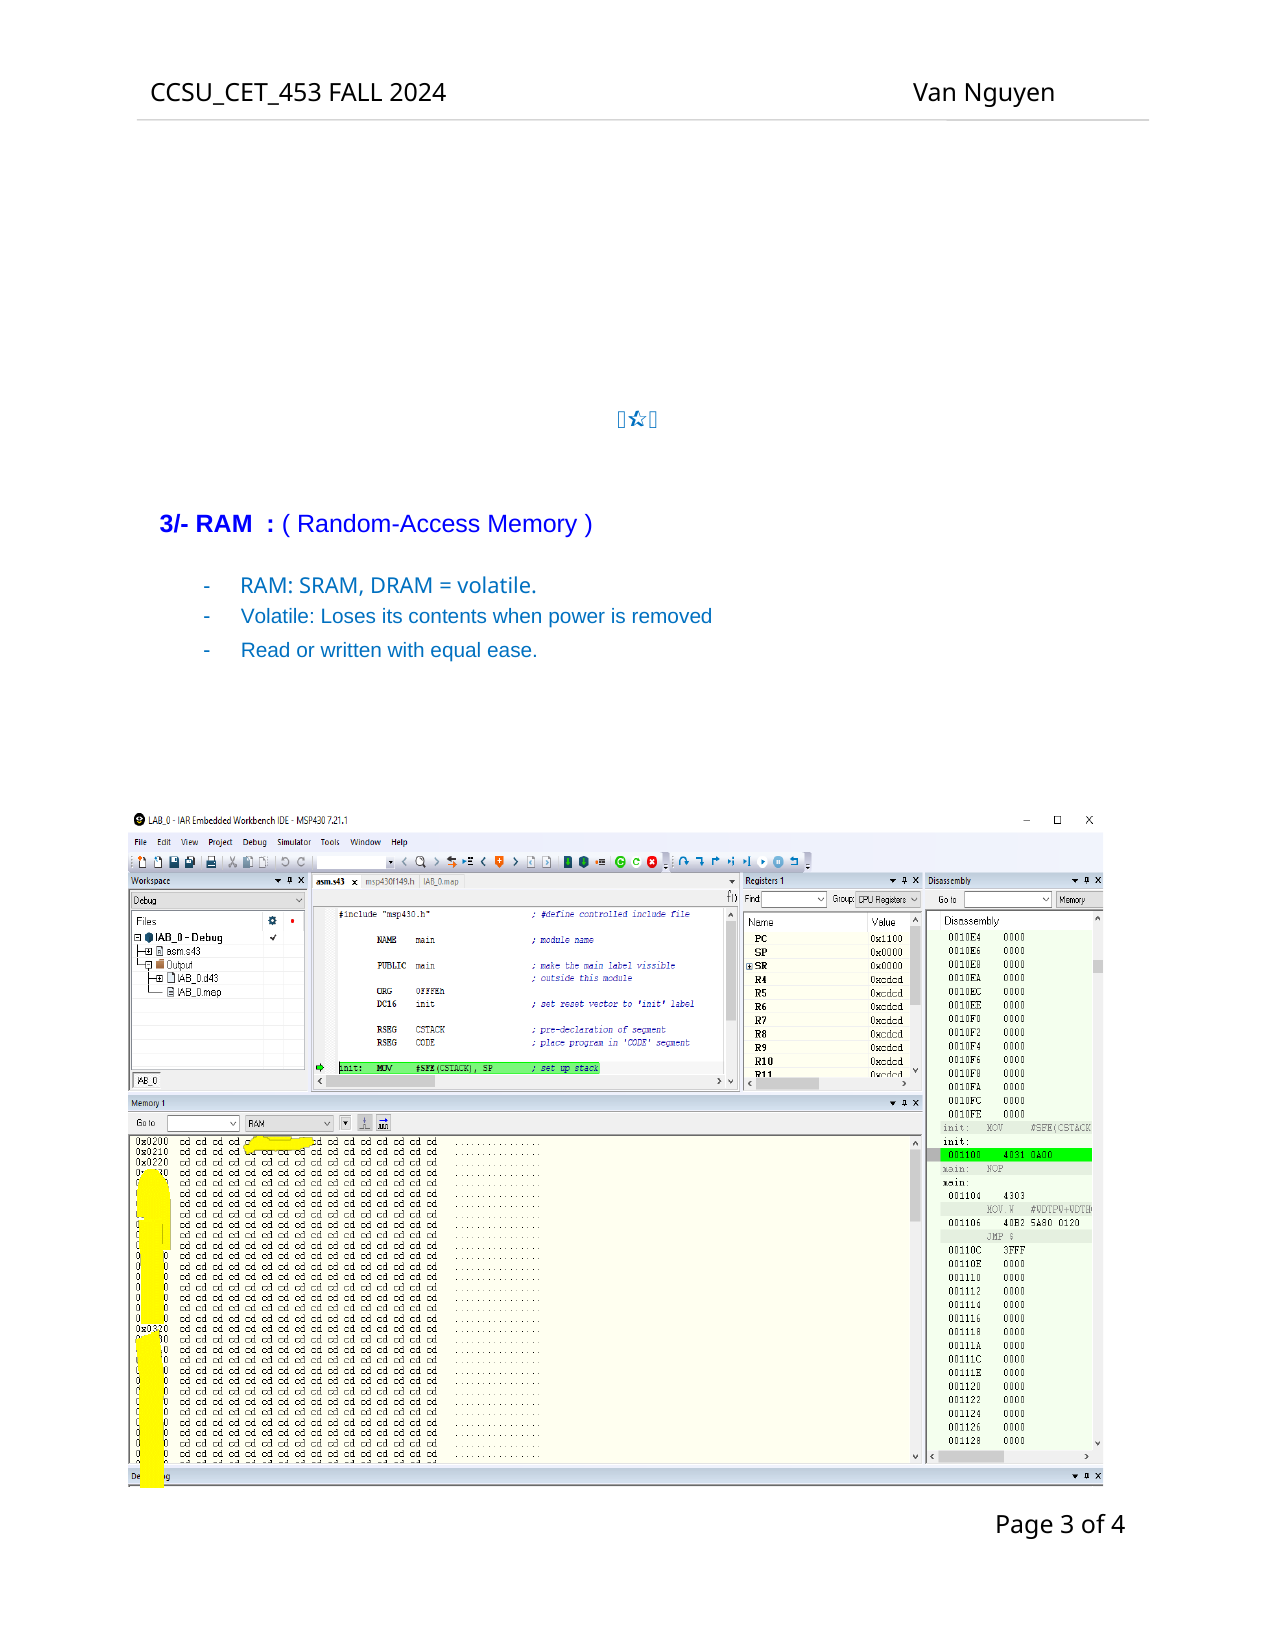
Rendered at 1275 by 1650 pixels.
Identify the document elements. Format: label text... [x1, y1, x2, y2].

text 3/- RAM : ( Random-Access Memory ) [159, 509, 1125, 538]
list Read or written with equal ease. [203, 634, 1125, 663]
list Volatile: Loses its contents when power is removed [203, 599, 1125, 629]
picture [128, 808, 1104, 1501]
list RAM: SRAM, DRAM = volatile. [203, 570, 1125, 599]
